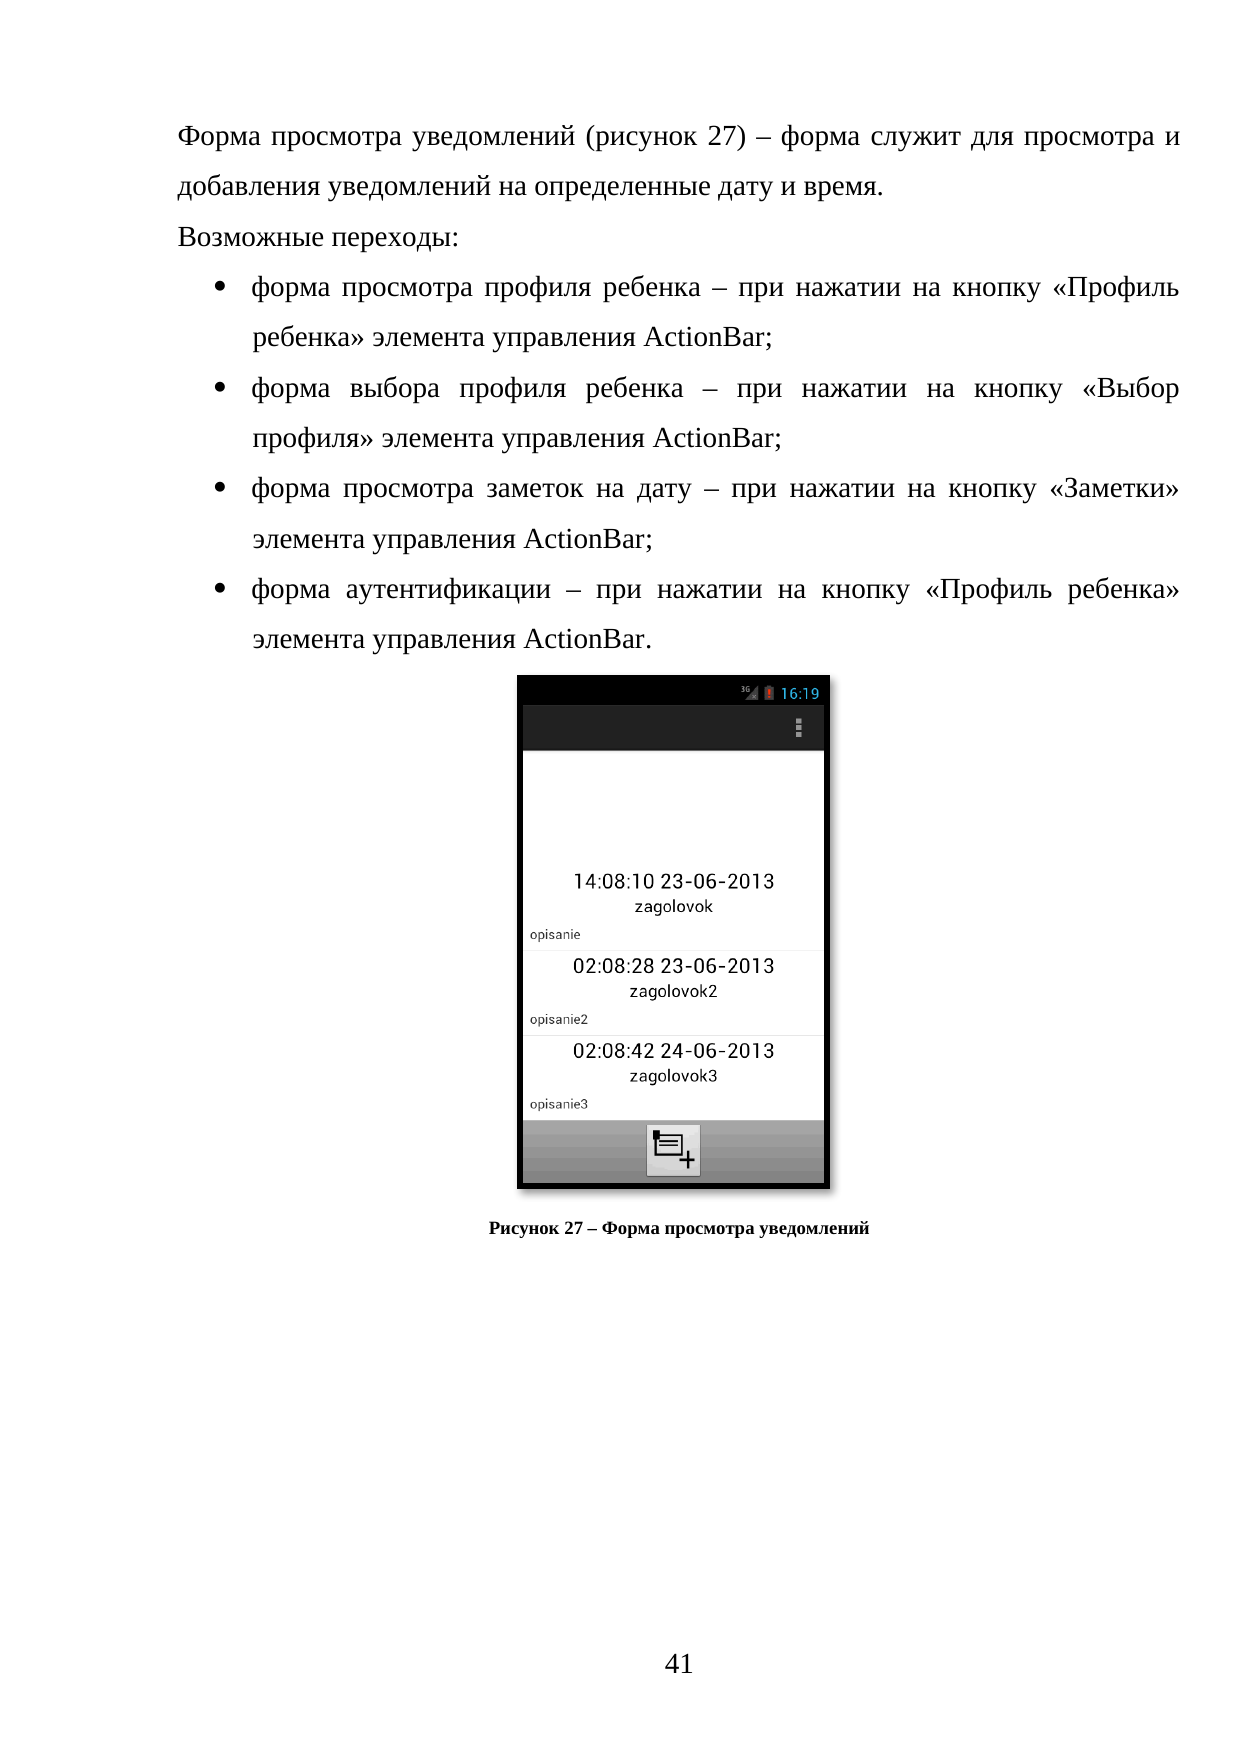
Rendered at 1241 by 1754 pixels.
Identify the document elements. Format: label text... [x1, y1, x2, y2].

text Возможные переходы: [177, 219, 1181, 252]
list форма выбора профиля ребенка – при нажатии на кнопку «Выбор профиля» элемента управления ActionBar; [215, 370, 1181, 454]
text Форма просмотра уведомлений (рисунок 27) – форма служит для просмотра и добавления уведомлений на определенные дату и время. [177, 118, 1181, 202]
picture [523, 681, 824, 1183]
list форма просмотра заметок на дату – при нажатии на кнопку «Заметки» элемента управления ActionBar; [215, 471, 1181, 554]
list форма аутентификации – при нажатии на кнопку «Профиль ребенка» элемента управления ActionBar. [215, 571, 1181, 655]
list форма просмотра профиля ребенка – при нажатии на кнопку «Профиль ребенка» элемента управления ActionBar; [215, 269, 1181, 353]
